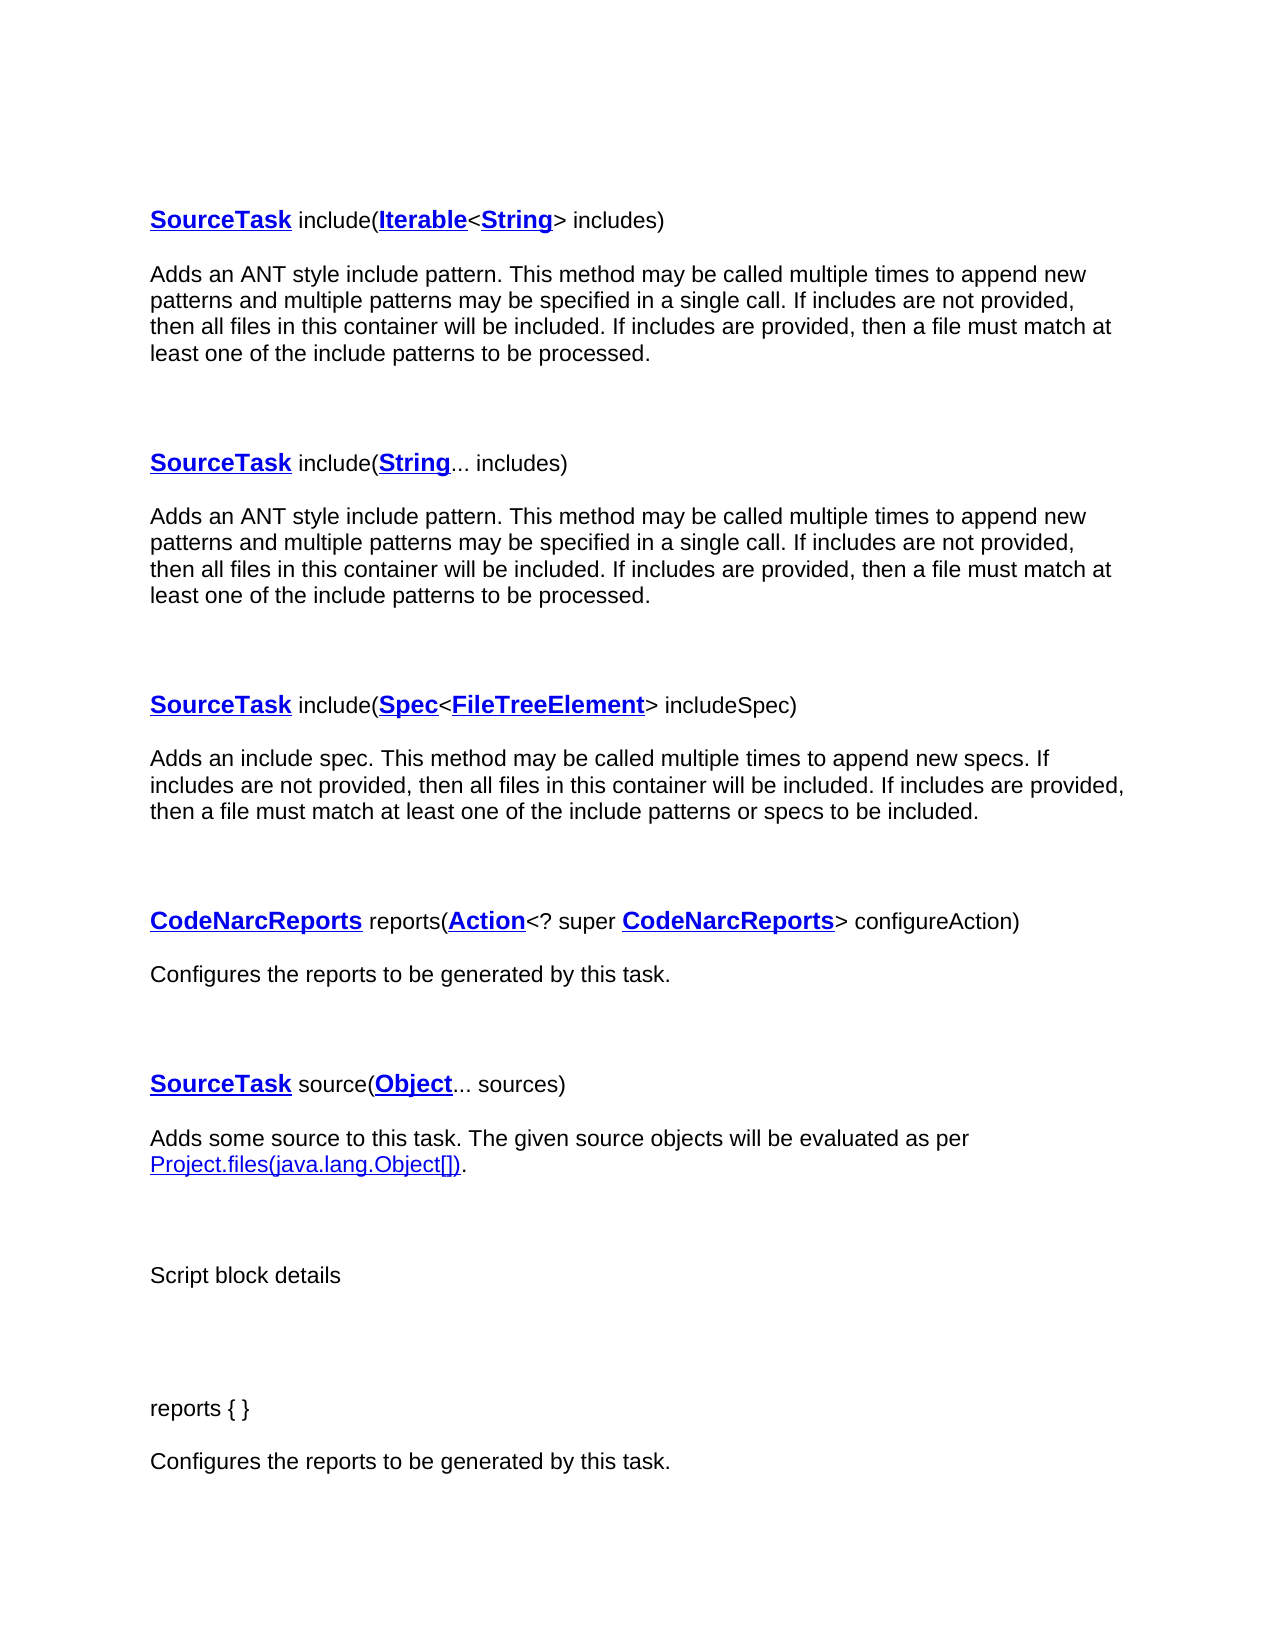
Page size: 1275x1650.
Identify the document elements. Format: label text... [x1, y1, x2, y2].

text Adds an include spec. This method may be called multiple times to append new specs. If includes are not provided, then all files in this container will be included. If includes are provided, then a file must match at least one of the include patterns or specs to be included. [150, 745, 1125, 824]
text SourceTask include(String... includes) [150, 448, 1125, 476]
text Configures the reports to be generated by this task. [150, 1448, 1125, 1475]
text SourceTask include(Iterable<String> includes) [150, 205, 1125, 234]
text reports { } [150, 1395, 1125, 1422]
text SourceTask include(Spec<FileTreeElement> includeSpec) [150, 690, 1125, 719]
text CodeNarcReports reports(Action<? super CodeNarcReports> configureAction) [150, 906, 1125, 935]
text Adds an ANT style include pattern. This method may be called multiple times to append new patterns and multiple patterns may be specified in a single call. If includes are not provided, then all files in this container will be included. If includes are provided, then a file must match at least one of the include patterns to be processed. [150, 503, 1125, 608]
text SourceTask source(Object... sources) [150, 1069, 1125, 1098]
text Configures the reports to be generated by this task. [150, 961, 1125, 988]
text Script block details [150, 1262, 1125, 1289]
text Adds some source to this task. The given source objects will be evaluated as per Project.files(java.lang.Object[]). [150, 1125, 1125, 1177]
text Adds an ANT style include pattern. This method may be called multiple times to append new patterns and multiple patterns may be specified in a single call. If includes are not provided, then all files in this container will be included. If includes are provided, then a file must match at least one of the include patterns to be processed. [150, 261, 1125, 366]
